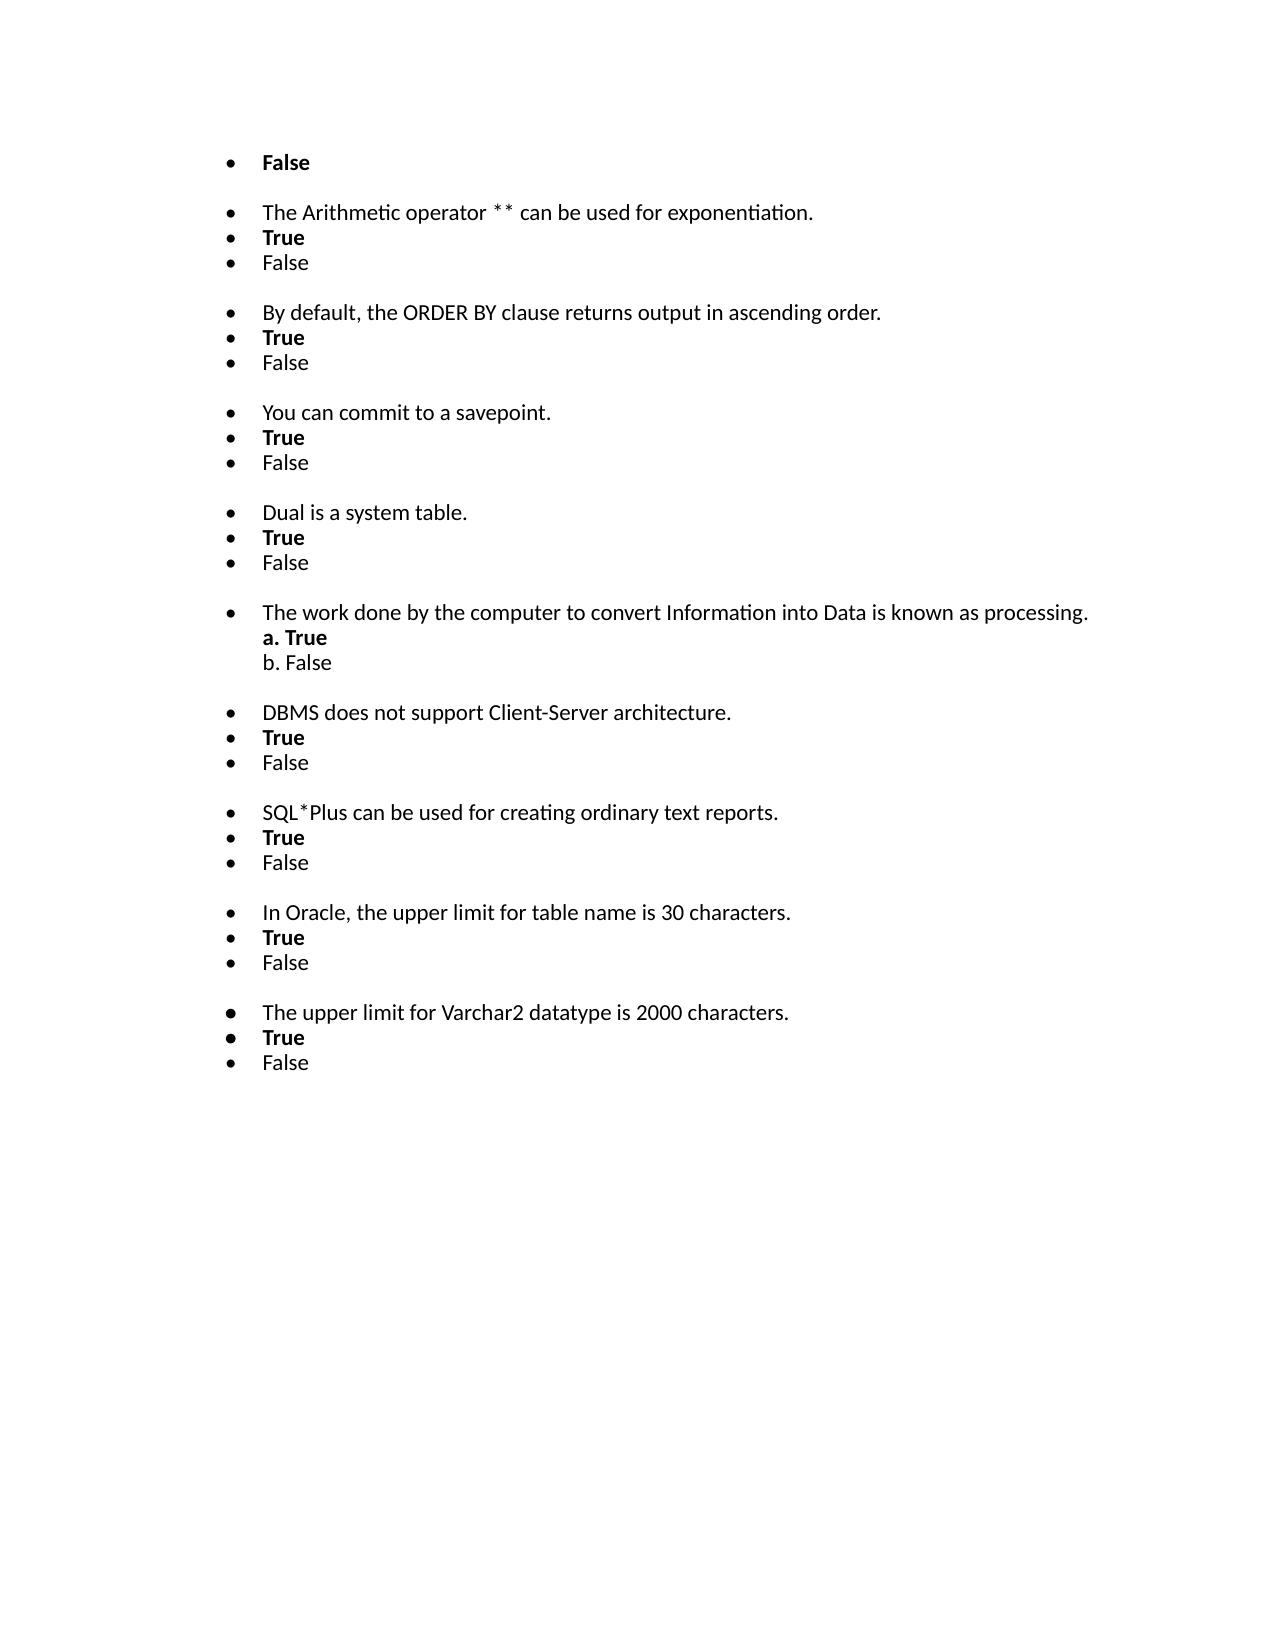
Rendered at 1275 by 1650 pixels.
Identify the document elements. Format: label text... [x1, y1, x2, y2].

list By default, the ORDER BY clause returns output in ascending order. [225, 300, 1125, 325]
list You can commit to a savepoint. [225, 400, 1125, 425]
list False [225, 550, 1125, 575]
list False [225, 950, 1125, 975]
list True [225, 225, 1125, 250]
list True [225, 825, 1125, 850]
text a. True [262, 625, 1125, 650]
list True [225, 325, 1125, 350]
list False [225, 750, 1125, 775]
list False [225, 350, 1125, 375]
list False [225, 1050, 1125, 1075]
list False [225, 250, 1125, 275]
list The Arithmetic operator ** can be used for exponentiation. [225, 200, 1125, 225]
list DBMS does not support Client-Server architecture. [225, 700, 1125, 725]
list False [225, 450, 1125, 475]
list True [225, 1025, 1125, 1050]
text b. False [225, 650, 1125, 675]
list The upper limit for Varchar2 datatype is 2000 characters. [225, 1000, 1125, 1025]
list True [225, 725, 1125, 750]
list True [225, 925, 1125, 950]
list True [225, 425, 1125, 450]
list SQL*Plus can be used for creating ordinary text reports. [225, 800, 1125, 825]
list In Oracle, the upper limit for table name is 30 characters. [225, 900, 1125, 925]
list The work done by the computer to convert Information into Data is known as processing. [225, 600, 1125, 625]
list False [225, 850, 1125, 875]
list Dual is a system table. [225, 500, 1125, 525]
list True [225, 525, 1125, 550]
list False [225, 150, 1125, 175]
